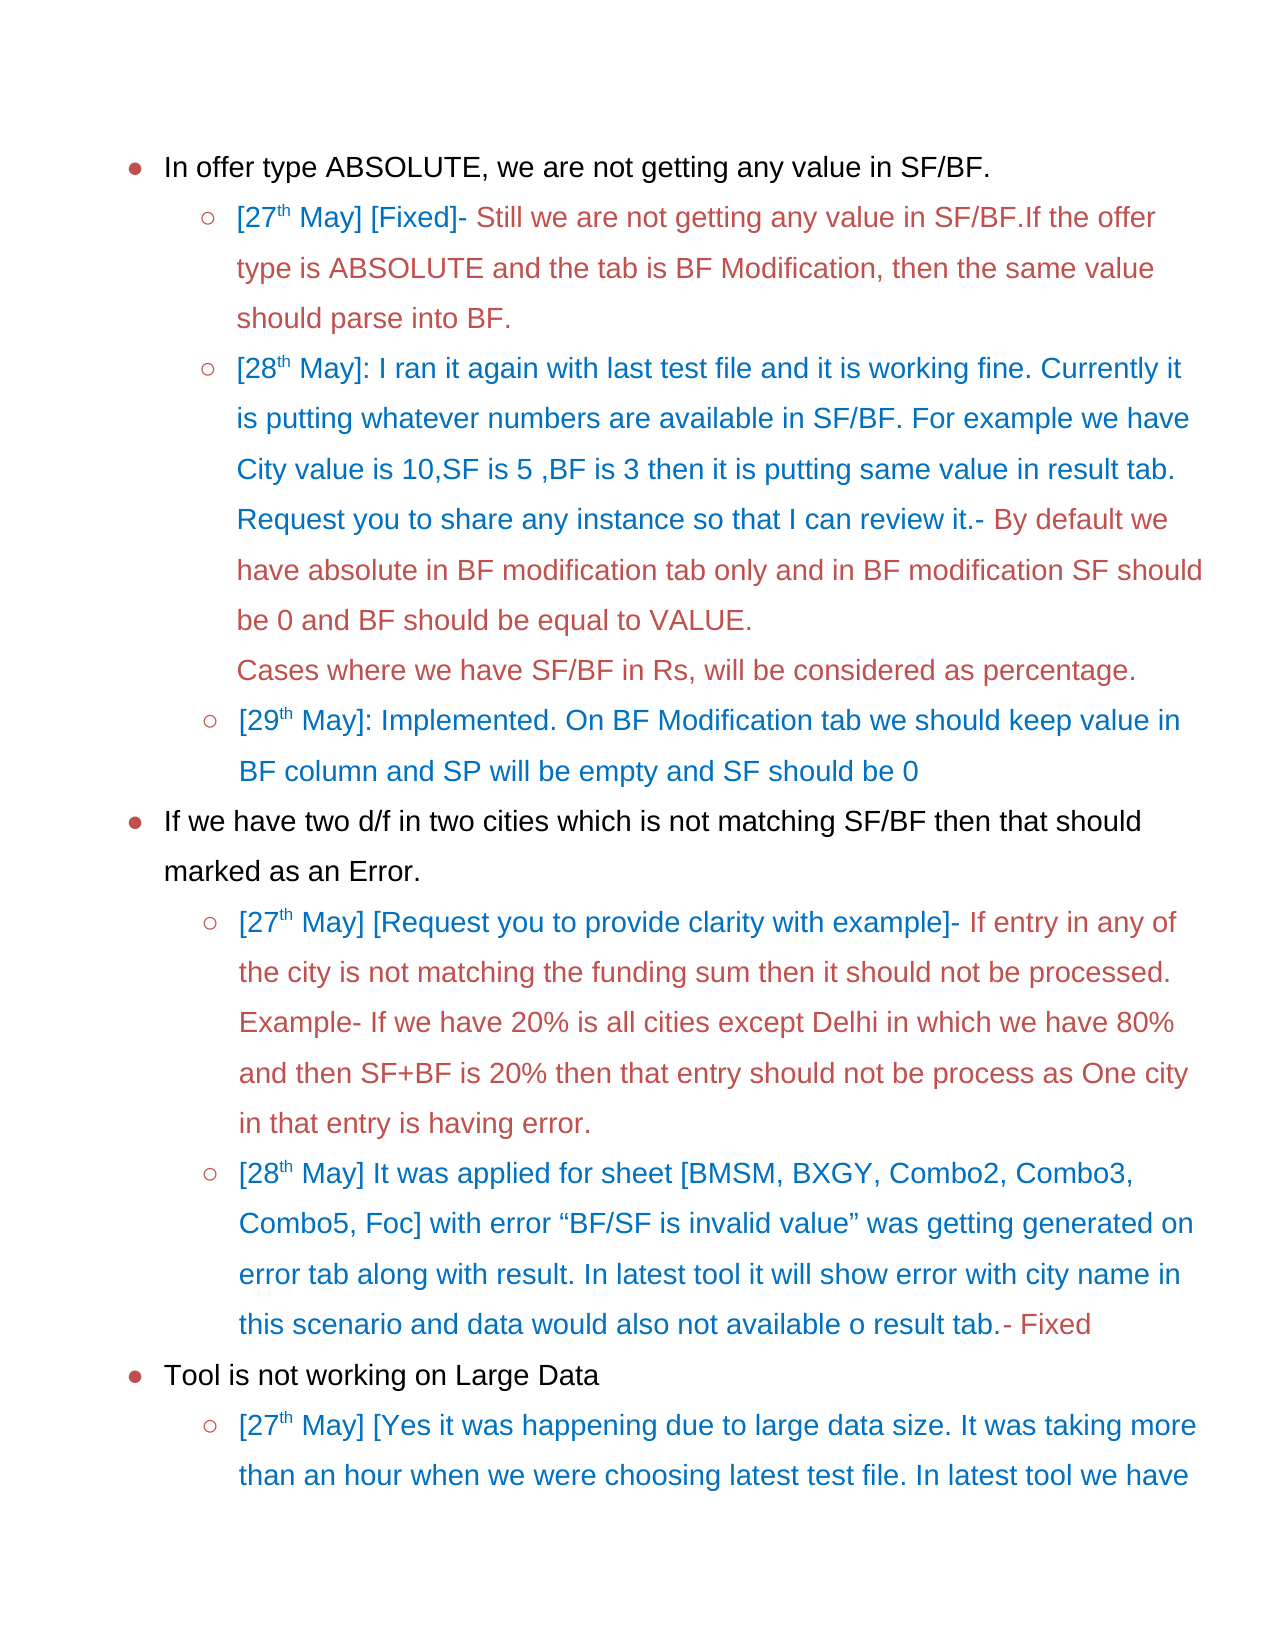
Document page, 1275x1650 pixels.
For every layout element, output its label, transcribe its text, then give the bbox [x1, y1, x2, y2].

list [201, 1408, 1211, 1492]
text Cases where we have SF/BF in Rs, will be considered as percentage. [236, 653, 1211, 687]
list [27th May] [Request you to provide clarity with example]- If entry in any of the city is not matching the funding sum then it should not be processed. Example- If we have 20% is all cities except Delhi in which we have 80% and then SF+BF is 20% then that entry should not be process as One city in that entry is having error. [201, 905, 1211, 1139]
list [29th May]: Implemented. On BF Modification tab we should keep value in BF column and SP will be empty and SF should be 0 [201, 703, 1211, 787]
list [27th May] [Fixed]- Still we are not getting any value in SF/BF.If the offer type is ABSOLUTE and the tab is BF Modification, then the same value should parse into BF. [199, 200, 1211, 334]
list [28th May]: I ran it again with last test file and it is working fine. Currently it is putting whatever numbers are available in SF/BF. For example we have City value is 10,SF is 5 ,BF is 3 then it is putting same value in result tab. Request you to share any instance so that I can review it.- By default we have absolute in BF modification tab only and in BF modification SF should be 0 and BF should be equal to VALUE. [199, 351, 1211, 636]
list If we have two d/f in two cities which is not matching SF/BF then that should marked as an Error. [126, 804, 1211, 888]
list In offer type ABSOLUTE, we are not getting any value in SF/BF. [126, 150, 1211, 183]
list Tool is not working on Large Data [126, 1357, 1211, 1391]
list [28th May] It was applied for sheet [BMSM, BXGY, Combo2, Combo3, Combo5, Foc] with error “BF/SF is invalid value” was getting generated on error tab along with result. In latest tool it will show error with city name in this scenario and data would also not available o result tab.- Fixed [201, 1156, 1211, 1341]
